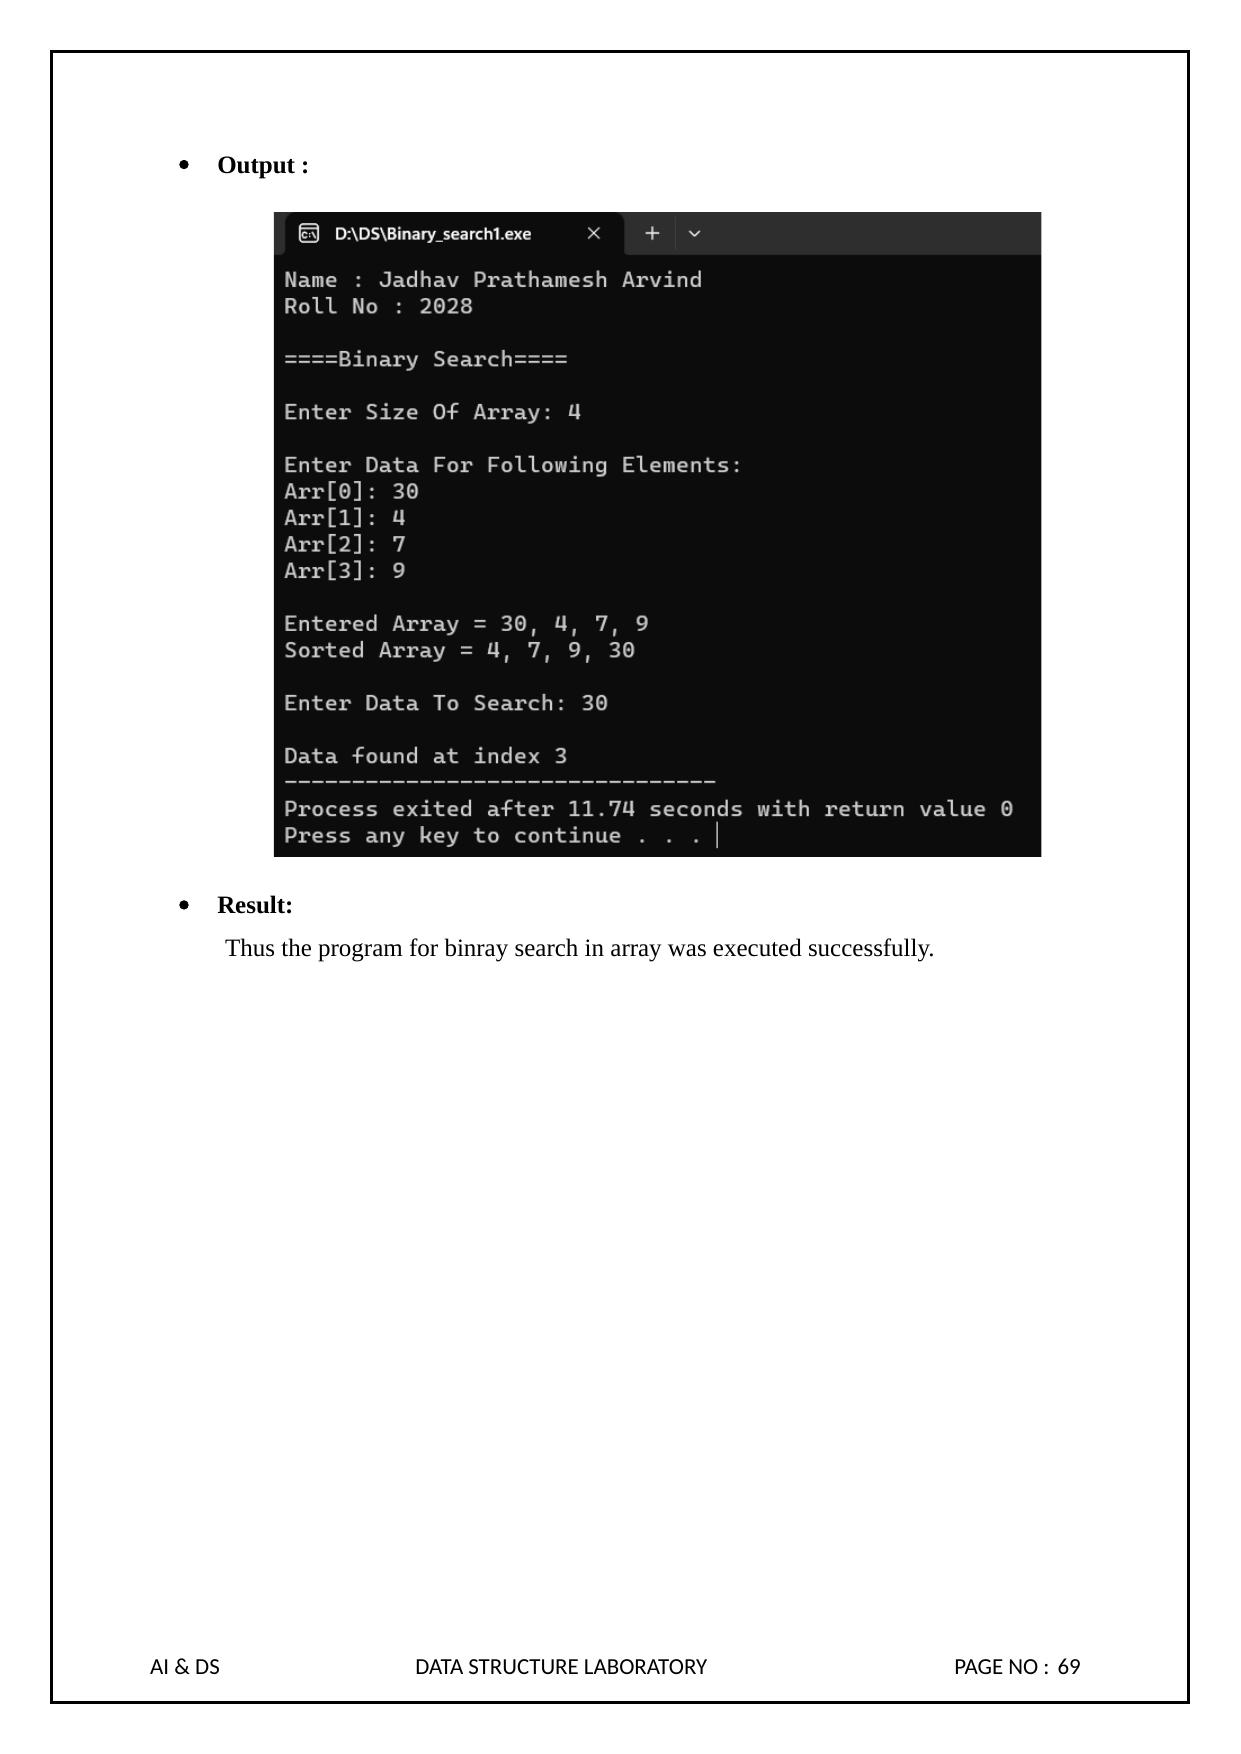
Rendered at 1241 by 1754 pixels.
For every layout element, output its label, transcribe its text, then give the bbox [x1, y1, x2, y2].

text Thus the program for binray search in array was executed successfully. [150, 933, 1090, 962]
picture [273, 212, 1042, 857]
list Output : [179, 150, 1090, 179]
list Result: [179, 890, 1090, 919]
